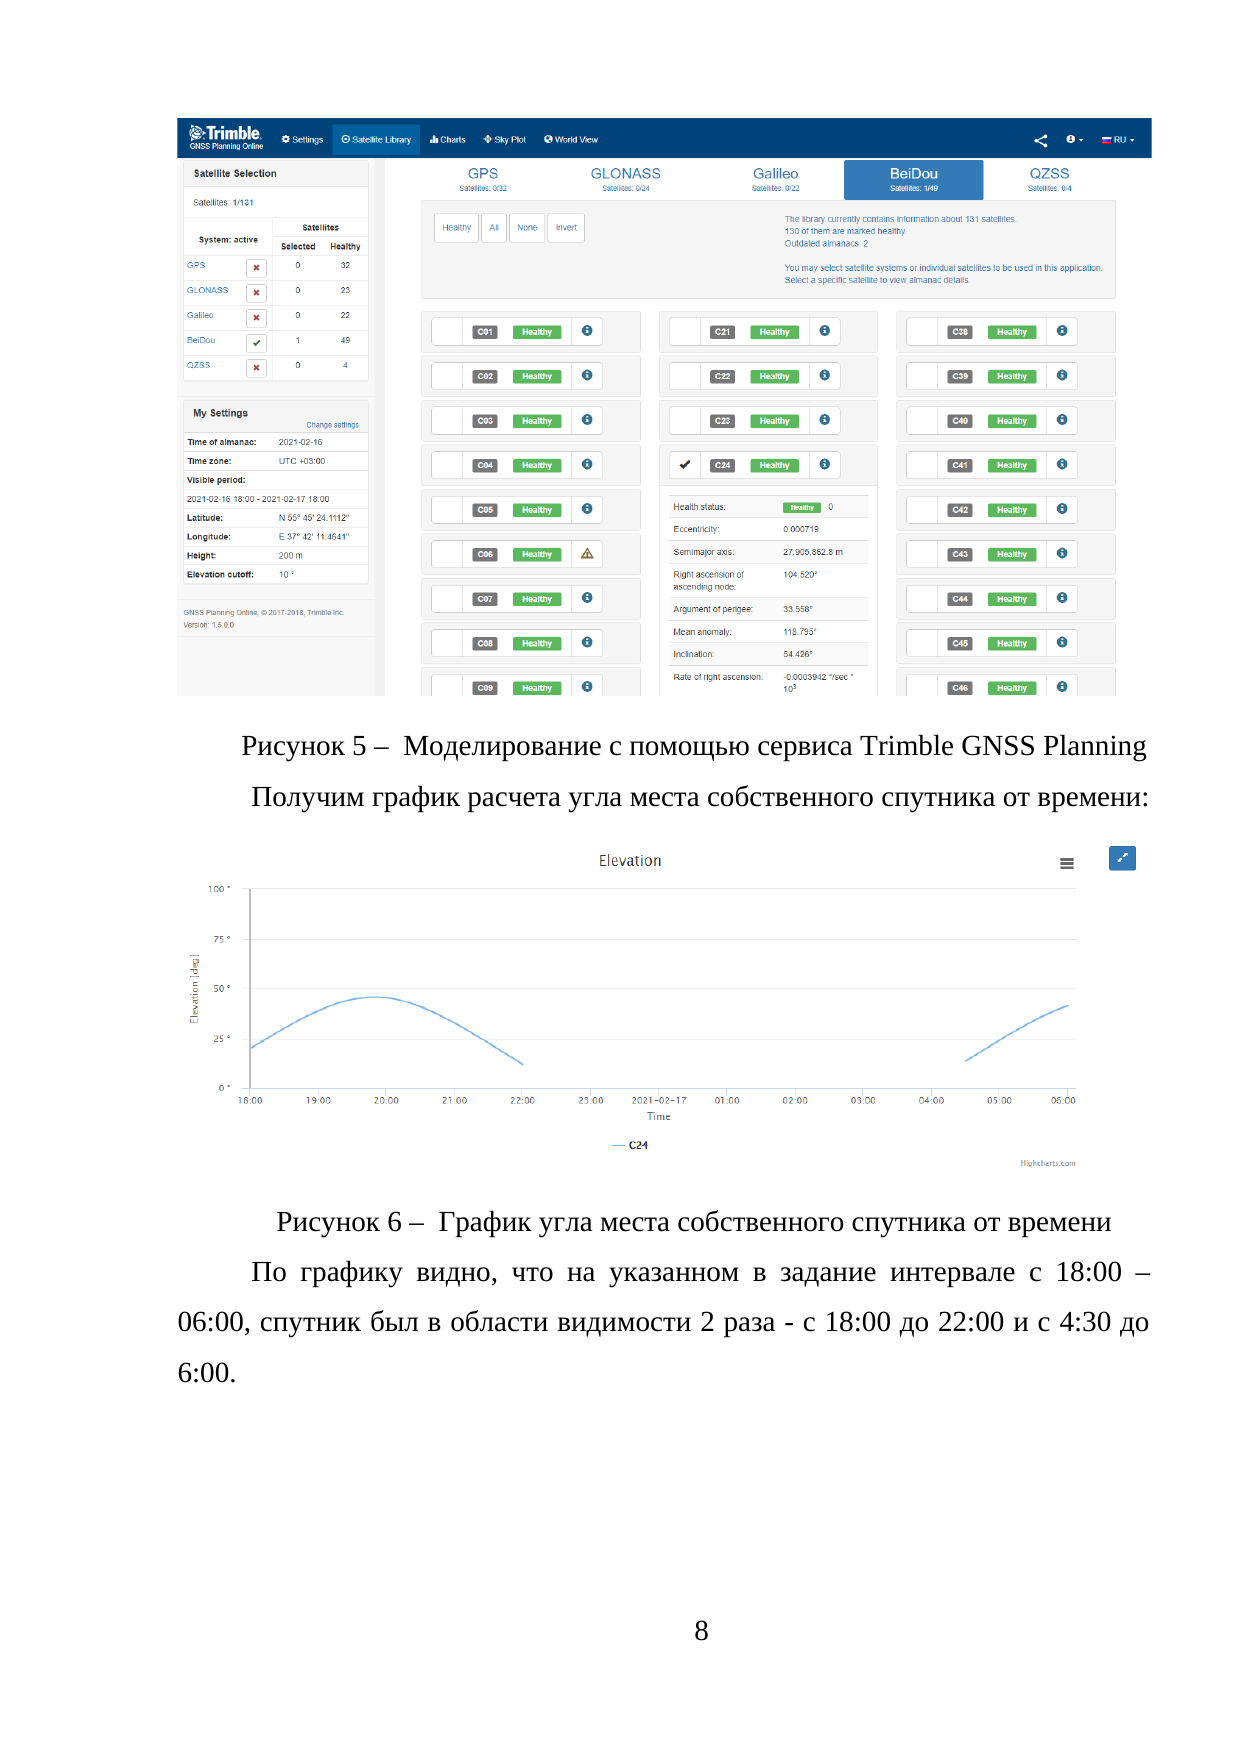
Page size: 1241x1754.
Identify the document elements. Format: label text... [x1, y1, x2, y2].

text График угла места собственного спутника от времени [266, 1204, 1152, 1237]
text По графику видно, что на указанном в задание интервале с 18:00 – 06:00, спутник был в области видимости 2 раза - с 18:00 до 22:00 и с 4:30 до 6:00. [177, 1254, 1152, 1388]
text Моделирование с помощью сервиса Trimble GNSS Planning [266, 728, 1152, 762]
picture [177, 845, 1152, 1171]
text Получим график расчета угла места собственного спутника от времени: [177, 779, 1152, 812]
picture [177, 118, 1152, 696]
